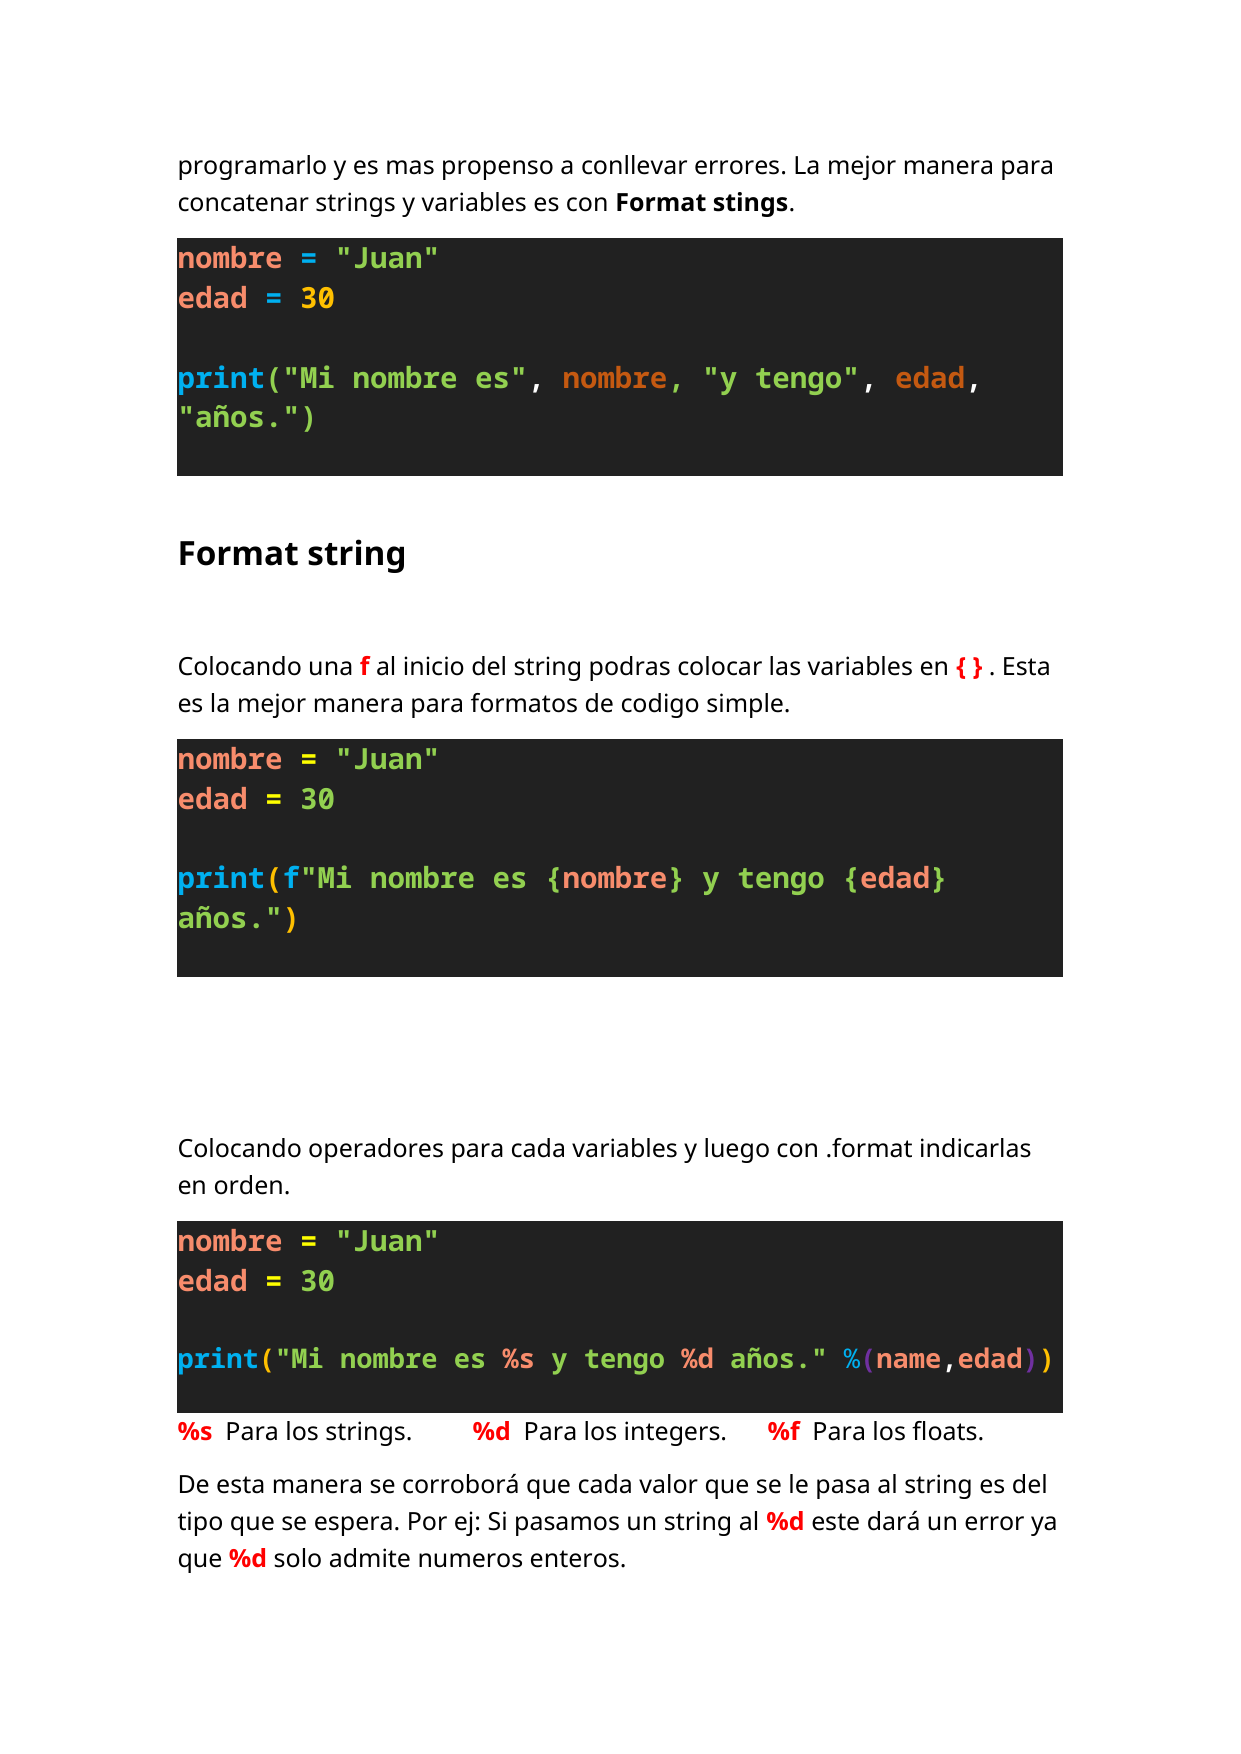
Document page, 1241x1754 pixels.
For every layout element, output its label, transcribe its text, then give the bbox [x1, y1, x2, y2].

text edad = 30 [177, 1260, 1063, 1300]
text print("Mi nombre es %s y tengo %d años." %(name,edad)) [177, 1340, 1063, 1377]
text nombre = "Juan" [177, 1221, 1063, 1260]
text edad = 30 [177, 277, 1063, 317]
text Colocando operadores para cada variables y luego con .format indicarlas en orden. [177, 1131, 1063, 1201]
text Colocando una f al inicio del string podras colocar las variables en { } . Esta es la mejor manera para formatos de codigo simple. [177, 648, 1063, 719]
text print("Mi nombre es", nombre, "y tengo", edad, "años.") [177, 357, 1063, 436]
text nombre = "Juan" [177, 739, 1063, 778]
text edad = 30 [177, 778, 1063, 818]
text print(f"Mi nombre es {nombre} y tengo {edad} años.") [177, 858, 1063, 937]
text %s Para los strings. %d Para los integers. %f Para los floats. [177, 1413, 1063, 1448]
text Format string [177, 529, 1063, 575]
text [177, 148, 1063, 218]
text nombre = "Juan" [177, 238, 1063, 277]
text De esta manera se corroborá que cada valor que se le pasa al string es del tipo que se espera. Por ej: Si pasamos un string al %d este dará un error ya que %d solo admite numeros enteros. [177, 1467, 1063, 1574]
